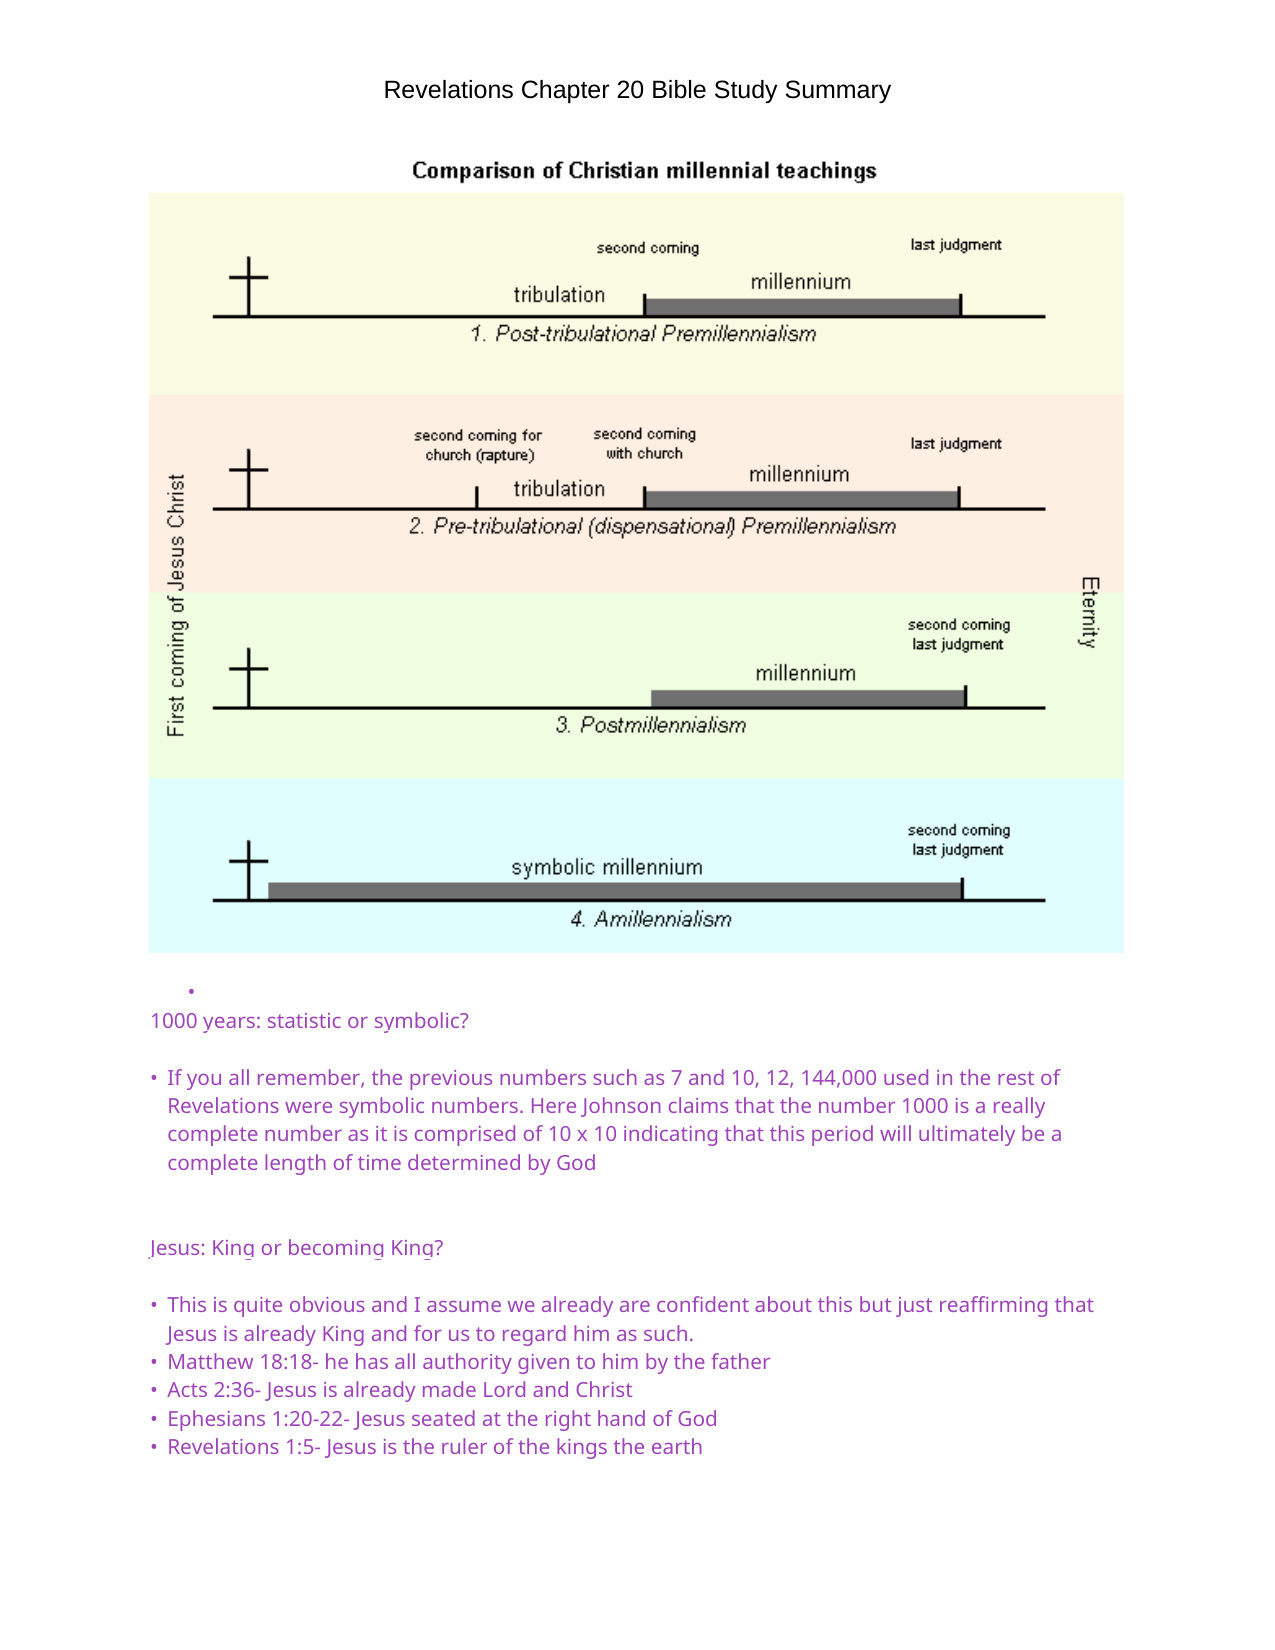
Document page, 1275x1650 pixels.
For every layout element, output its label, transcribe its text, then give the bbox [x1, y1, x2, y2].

list This is quite obvious and I assume we already are confident about this but just reaffirming that Jesus is already King and for us to regard him as such. [150, 1290, 1125, 1347]
list Revelations 1:5- Jesus is the ruler of the kings the earth [150, 1432, 1125, 1461]
text Jesus: King or becoming King? [150, 1233, 1125, 1262]
list Ephesians 1:20-22- Jesus seated at the right hand of God [150, 1404, 1125, 1432]
list Acts 2:36- Jesus is already made Lord and Christ [150, 1376, 1125, 1404]
picture [148, 150, 1124, 953]
list If you all remember, the previous numbers such as 7 and 10, 12, 144,000 used in the rest of Revelations were symbolic numbers. Here Johnson claims that the number 1000 is a really complete number as it is comprised of 10 x 10 indicating that this period will ultimately be a complete length of time determined by God [150, 1063, 1125, 1176]
list Matthew 18:18- he has all authority given to him by the father [150, 1347, 1125, 1376]
text 1000 years: statistic or symbolic? [150, 1006, 1125, 1034]
